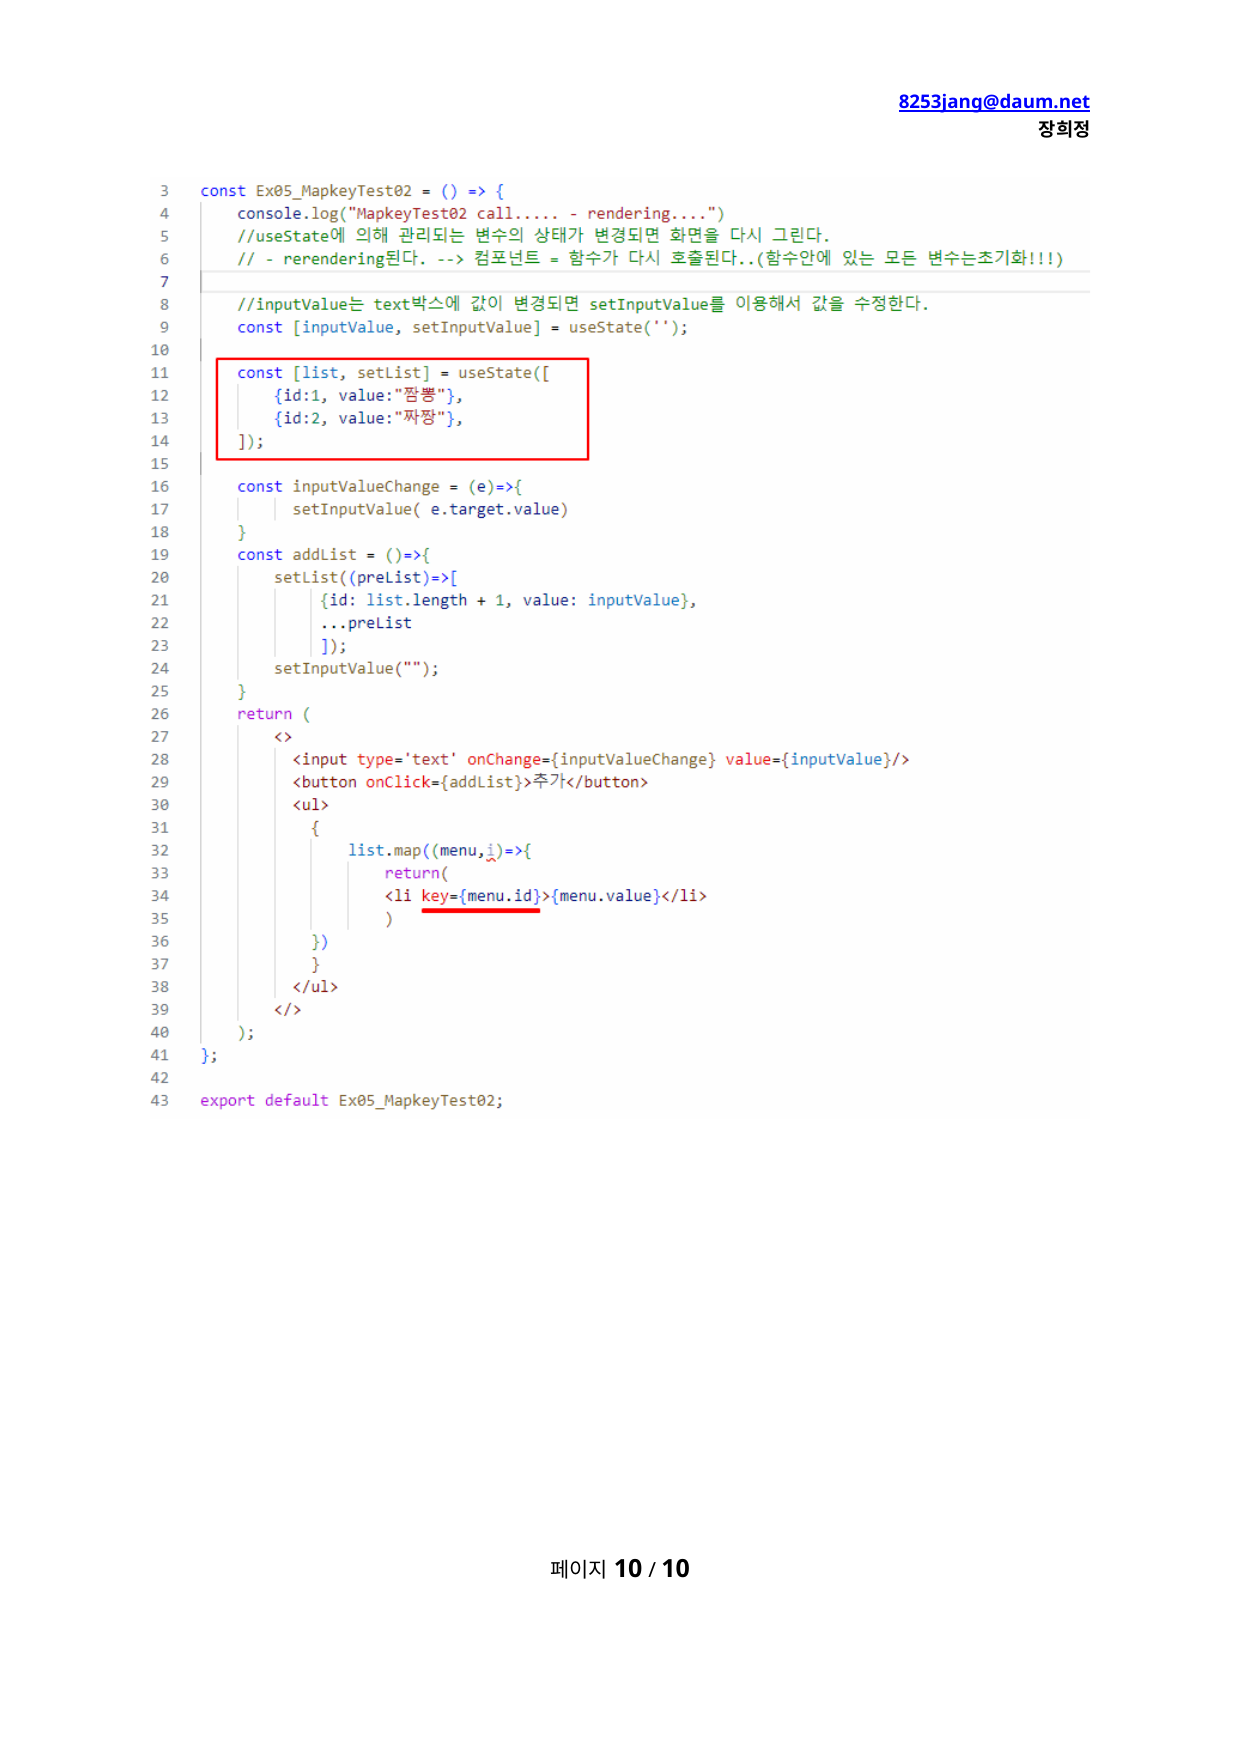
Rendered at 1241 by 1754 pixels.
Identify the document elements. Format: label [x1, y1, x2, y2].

picture [150, 177, 1091, 1119]
